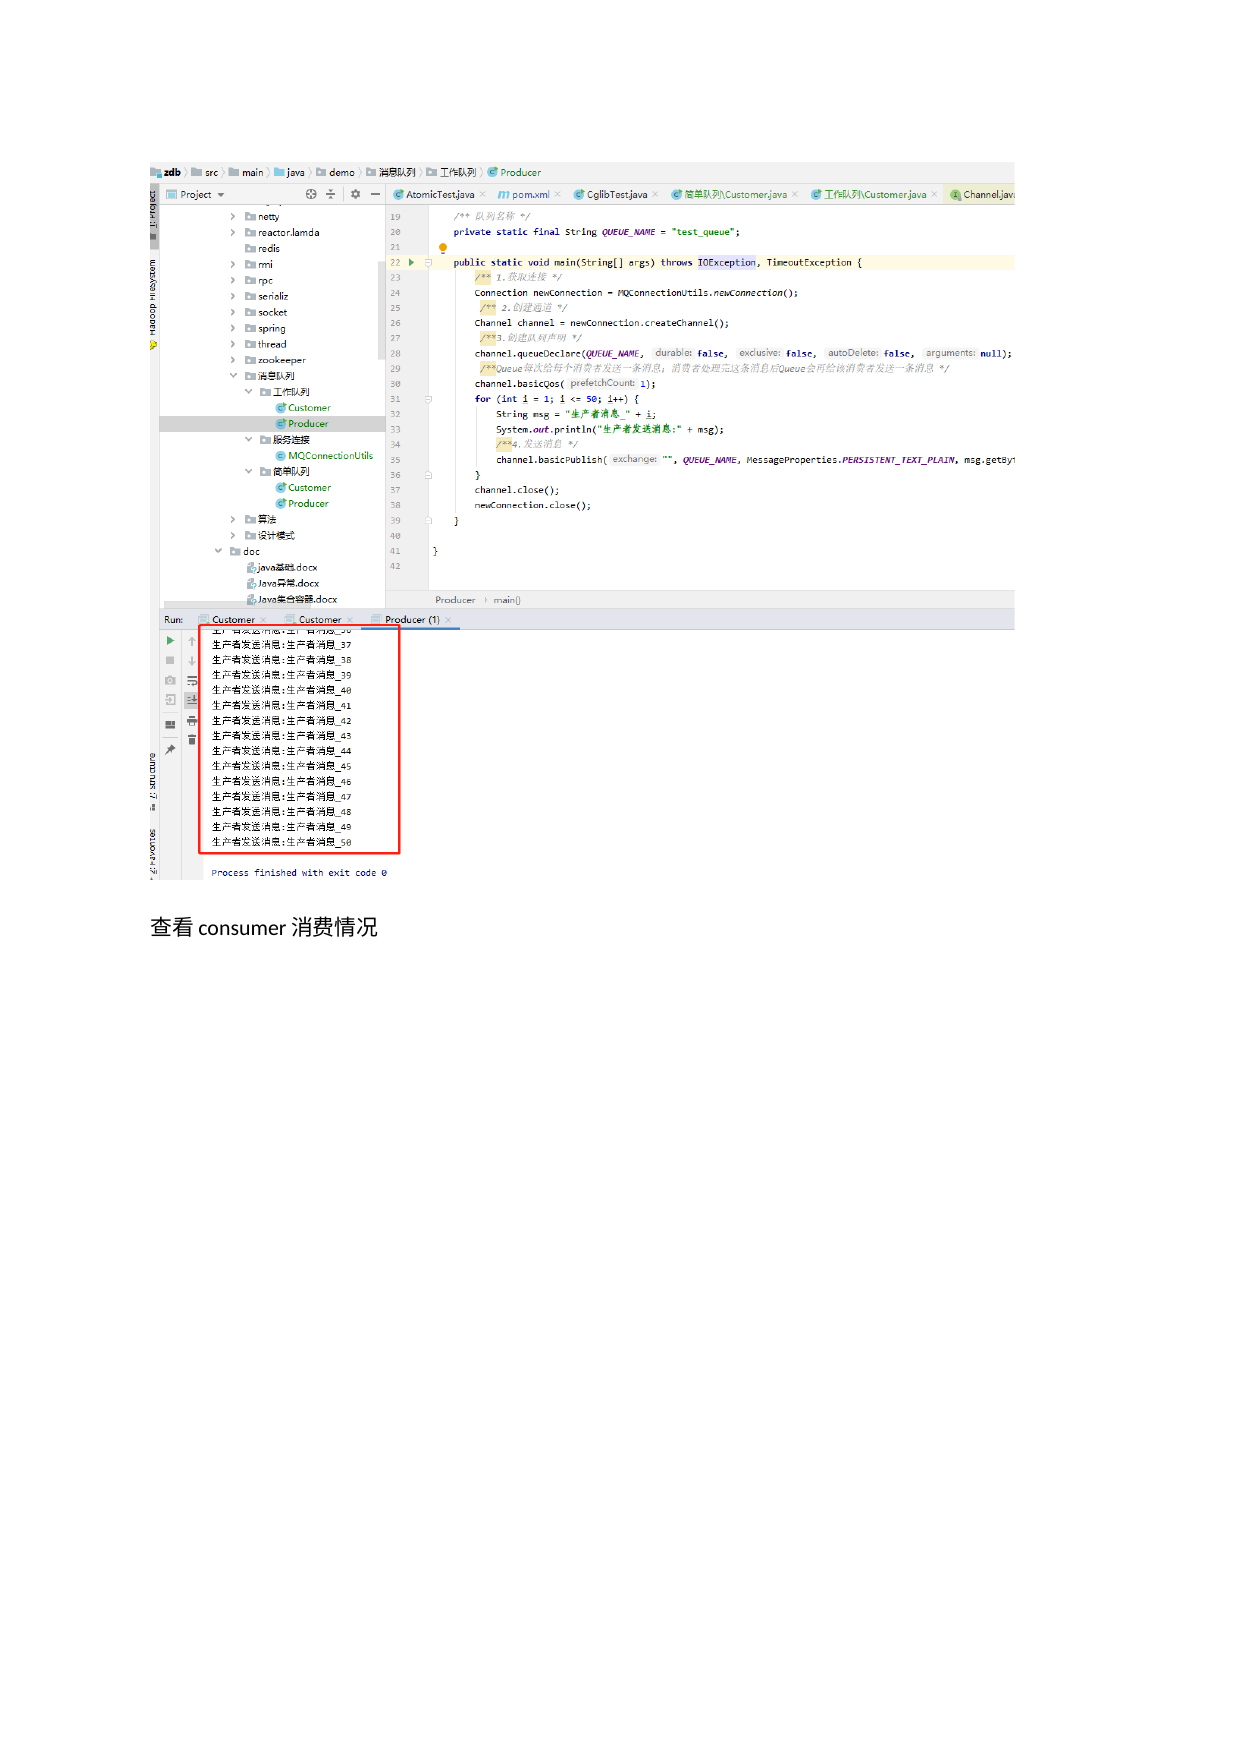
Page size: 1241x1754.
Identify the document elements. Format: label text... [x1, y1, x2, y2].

list 查看consumer消费情况 [150, 909, 1090, 942]
picture [150, 162, 1015, 880]
